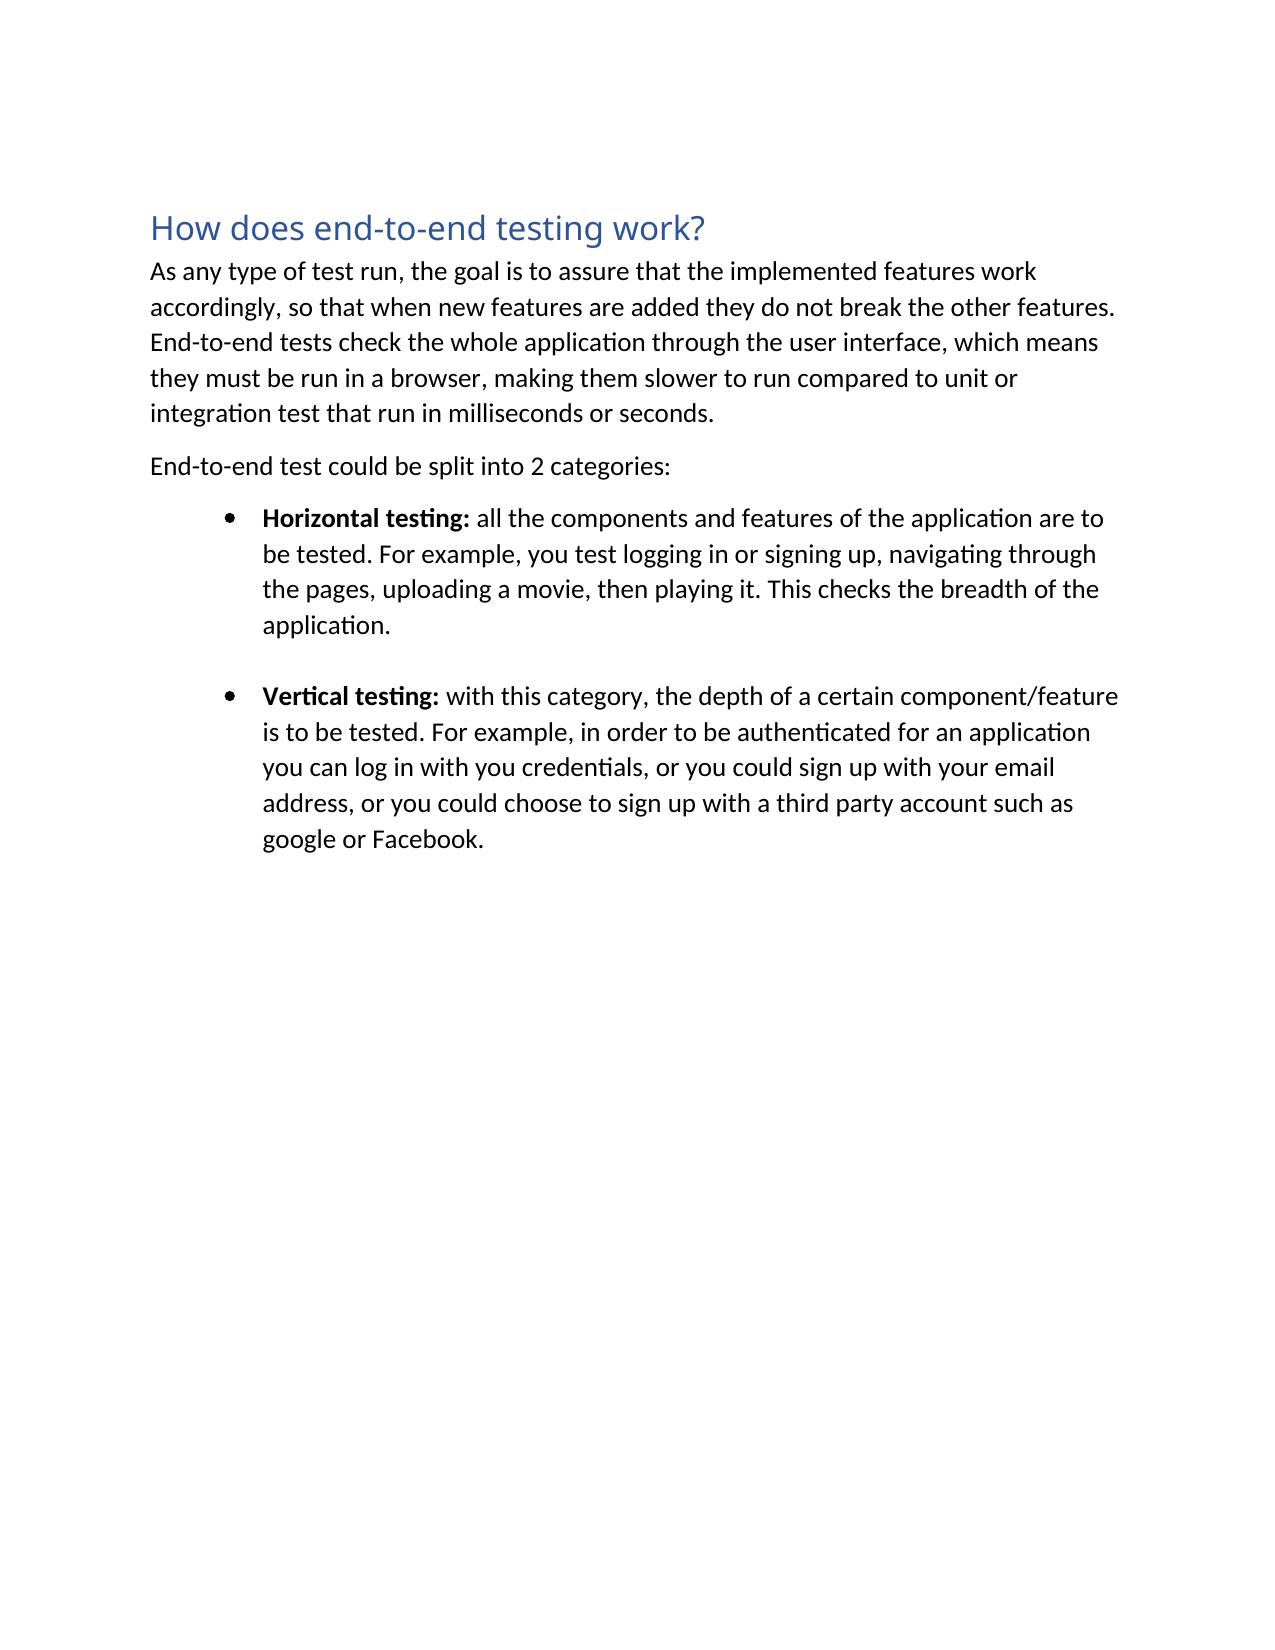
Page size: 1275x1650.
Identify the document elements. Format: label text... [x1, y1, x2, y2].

list Horizontal testing: all the components and features of the application are to be tested. For example, you test logging in or signing up, navigating through the pages, uploading a movie, then playing it. This checks the breadth of the application. [225, 501, 1125, 641]
text As any type of test run, the goal is to assure that the implemented features work accordingly, so that when new features are added they do not break the other features. End-to-end tests check the whole application through the user interface, which means they must be run in a browser, making them slower to run compared to unit or integration test that run in milliseconds or seconds. [150, 254, 1125, 430]
subtitle How does end-to-end testing work? [150, 205, 1125, 251]
list Vertical testing: with this category, the depth of a certain component/feature is to be tested. For example, in order to be authenticated for an application you can log in with you credentials, or you could sign up with your email address, or you could choose to sign up with a third party account such as google or Facebook. [225, 679, 1125, 855]
text End-to-end test could be split into 2 categories: [150, 449, 1125, 482]
